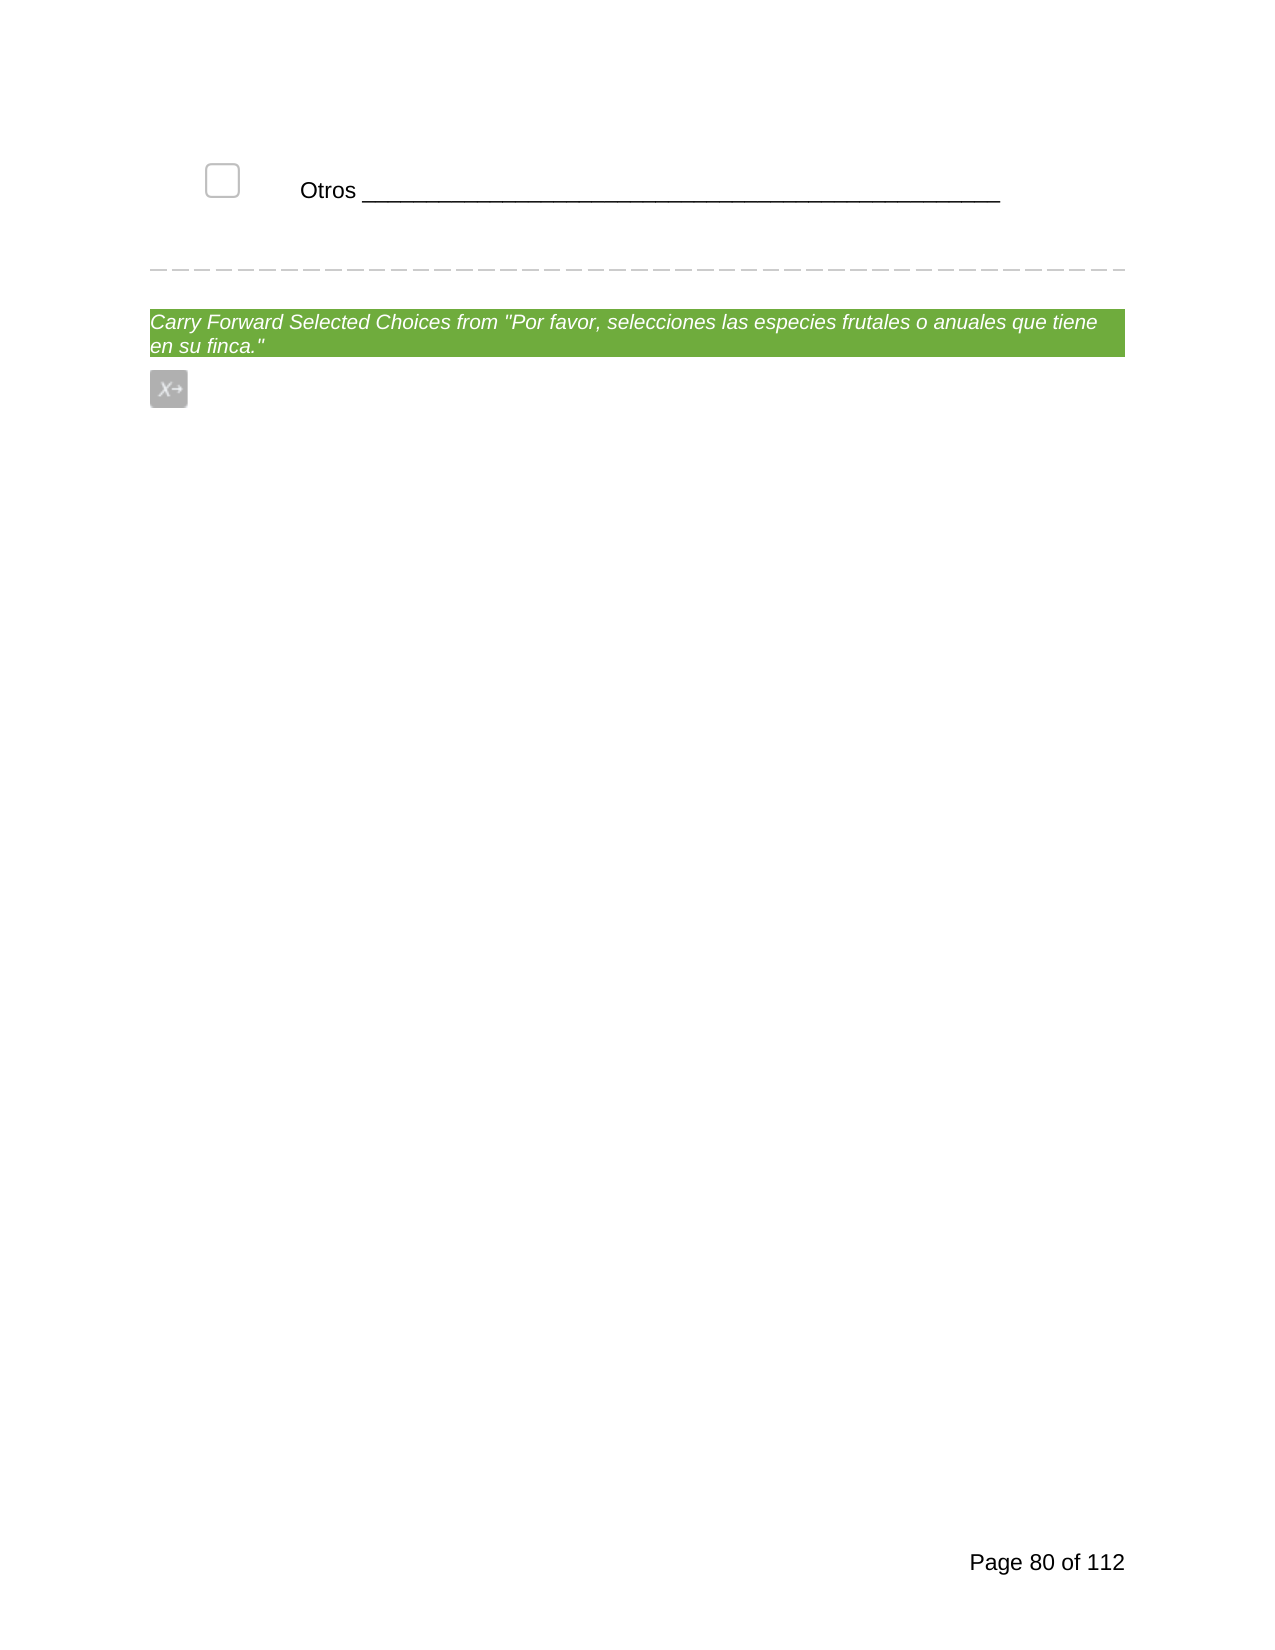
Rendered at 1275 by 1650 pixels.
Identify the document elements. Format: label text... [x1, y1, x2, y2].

text Carry Forward Selected Choices from "Por favor, selecciones las especies frutales o anuales que tiene en su finca." [150, 309, 1125, 357]
picture [150, 370, 188, 408]
list Otros __________________________________________________ [187, 150, 1125, 216]
